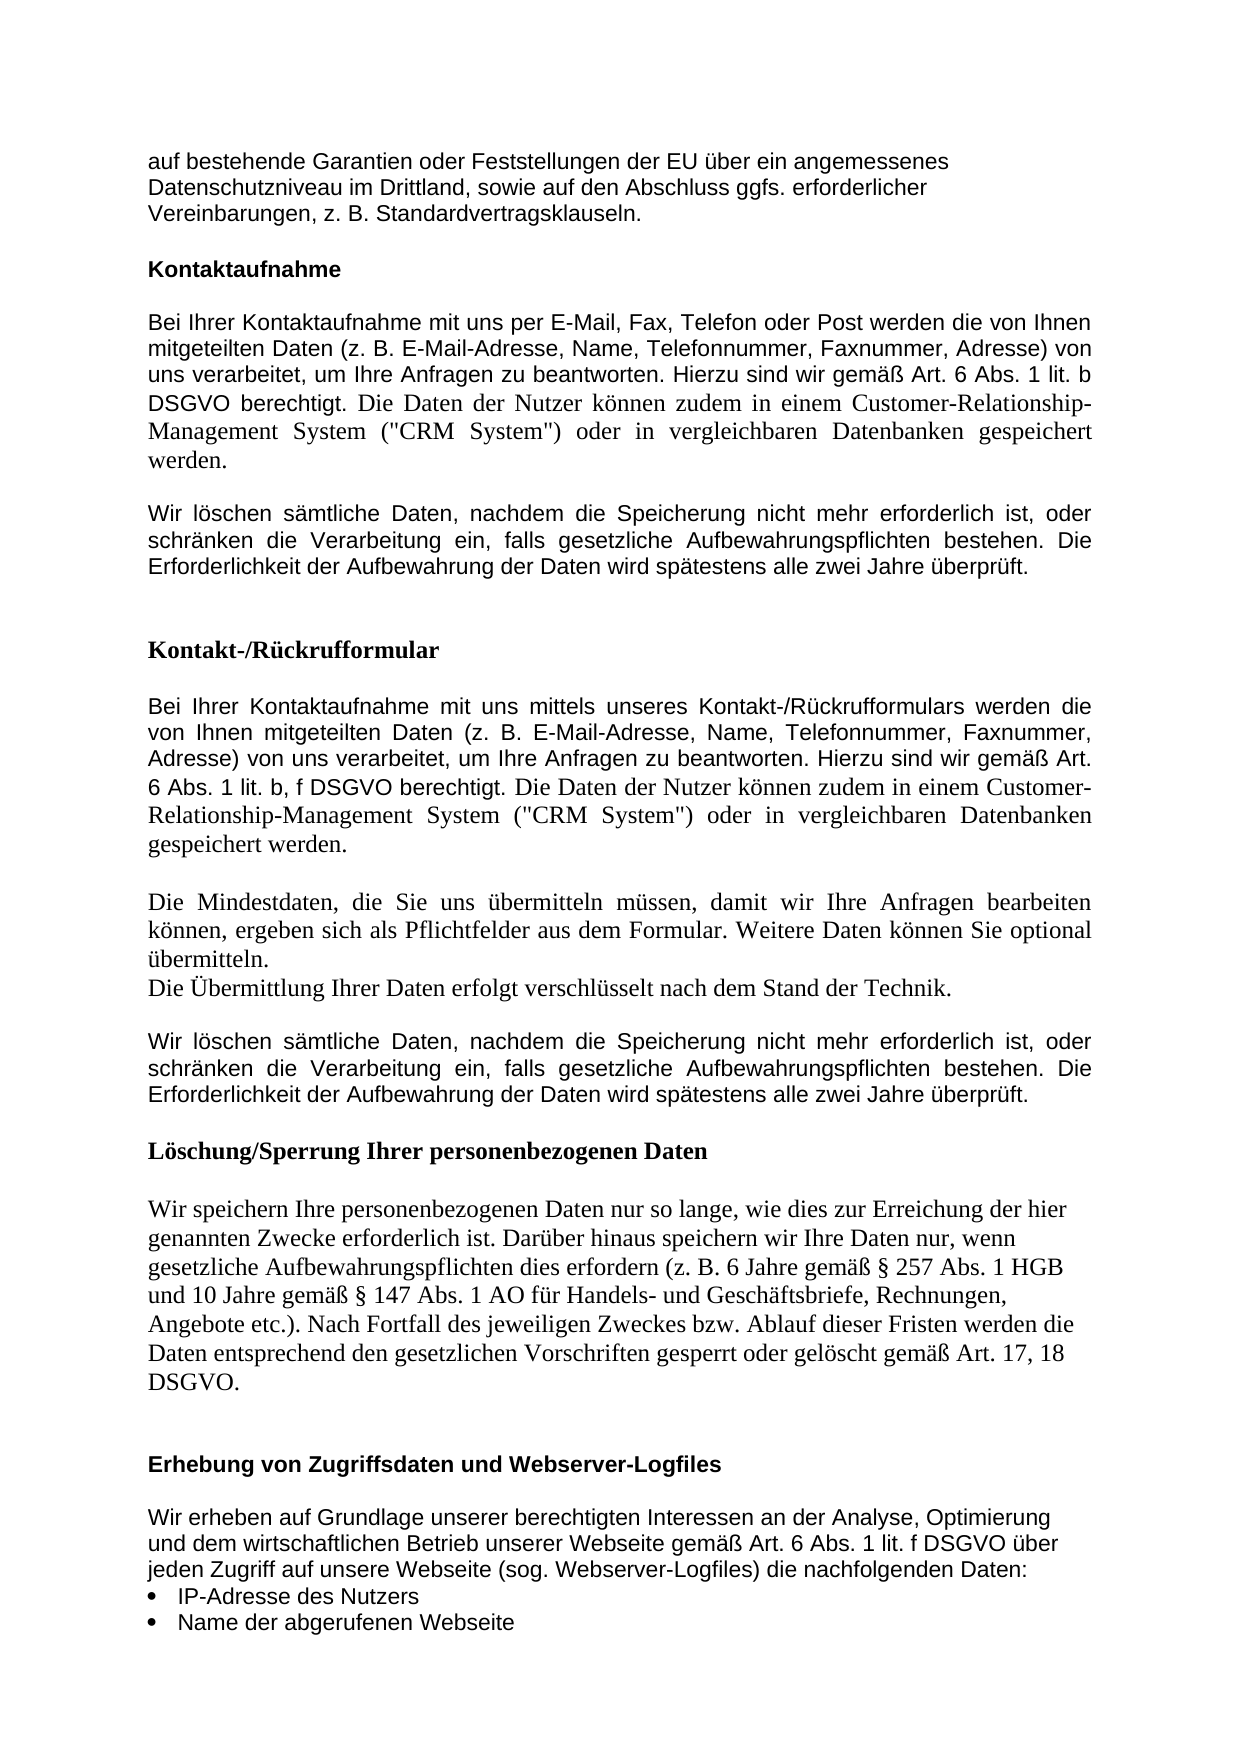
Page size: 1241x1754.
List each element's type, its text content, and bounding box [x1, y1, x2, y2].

text Wir löschen sämtliche Daten, nachdem die Speicherung nicht mehr erforderlich ist, oder schränken die Verarbeitung ein, falls gesetzliche Aufbewahrungspflichten bestehen. Die Erforderlichkeit der Aufbewahrung der Daten wird spätestens alle zwei Jahre überprüft. [148, 500, 1093, 579]
text Wir löschen sämtliche Daten, nachdem die Speicherung nicht mehr erforderlich ist, oder schränken die Verarbeitung ein, falls gesetzliche Aufbewahrungspflichten bestehen. Die Erforderlichkeit der Aufbewahrung der Daten wird spätestens alle zwei Jahre überprüft. [148, 1028, 1093, 1107]
text Bei Ihrer Kontaktaufnahme mit uns per E-Mail, Fax, Telefon oder Post werden die von Ihnen mitgeteilten Daten (z. B. E-Mail-Adresse, Name, Telefonnummer, Faxnummer, Adresse) von uns verarbeitet, um Ihre Anfragen zu beantworten. Hierzu sind wir gemäß Art. 6 Abs. 1 lit. b DSGVO berechtigt. Die Daten der Nutzer können zudem in einem Customer-Relationship-Management System ("CRM System") oder in vergleichbaren Datenbanken gespeichert werden. [148, 308, 1093, 474]
text Löschung/Sperrung Ihrer personenbezogenen Daten [148, 1136, 1093, 1165]
text Die Mindestdaten, die Sie uns übermitteln müssen, damit wir Ihre Anfragen bearbeiten können, ergeben sich als Pflichtfelder aus dem Formular. Weitere Daten können Sie optional übermitteln. [148, 887, 1093, 973]
text Wir speichern Ihre personenbezogenen Daten nur so lange, wie dies zur Erreichung der hier genannten Zwecke erforderlich ist. Darüber hinaus speichern wir Ihre Daten nur, wenn gesetzliche Aufbewahrungspflichten dies erfordern (z. B. 6 Jahre gemäß § 257 Abs. 1 HGB und 10 Jahre gemäß § 147 Abs. 1 AO für Handels- und Geschäftsbriefe, Rechnungen, Angebote etc.). Nach Fortfall des jeweiligen Zweckes bzw. Ablauf dieser Fristen werden die Daten entsprechend den gesetzlichen Vorschriften gesperrt oder gelöscht gemäß Art. 17, 18 DSGVO. [148, 1194, 1093, 1396]
list Kontaktaufnahme [148, 256, 1093, 282]
text Wir erheben auf Grundlage unserer berechtigten Interessen an der Analyse, Optimierung und dem wirtschaftlichen Betrieb unserer Webseite gemäß Art. 6 Abs. 1 lit. f DSGVO über jeden Zugriff auf unsere Webseite (sog. Webserver-Logfiles) die nachfolgenden Daten: [148, 1504, 1093, 1583]
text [148, 148, 1093, 227]
text Die Übermittlung Ihrer Daten erfolgt verschlüsselt nach dem Stand der Technik. [148, 973, 1093, 1002]
text Kontakt-/Rückrufformular [148, 635, 1093, 663]
list Name der abgerufenen Webseite [148, 1609, 1093, 1636]
text Bei Ihrer Kontaktaufnahme mit uns mittels unseres Kontakt-/Rückrufformulars werden die von Ihnen mitgeteilten Daten (z. B. E-Mail-Adresse, Name, Telefonnummer, Faxnummer, Adresse) von uns verarbeitet, um Ihre Anfragen zu beantworten. Hierzu sind wir gemäß Art. 6 Abs. 1 lit. b, f DSGVO berechtigt. Die Daten der Nutzer können zudem in einem Customer-Relationship-Management System ("CRM System") oder in vergleichbaren Datenbanken gespeichert werden. [148, 693, 1093, 858]
list IP-Adresse des Nutzers [148, 1583, 1093, 1609]
list Erhebung von Zugriffsdaten und Webserver-Logfiles [148, 1451, 1093, 1477]
